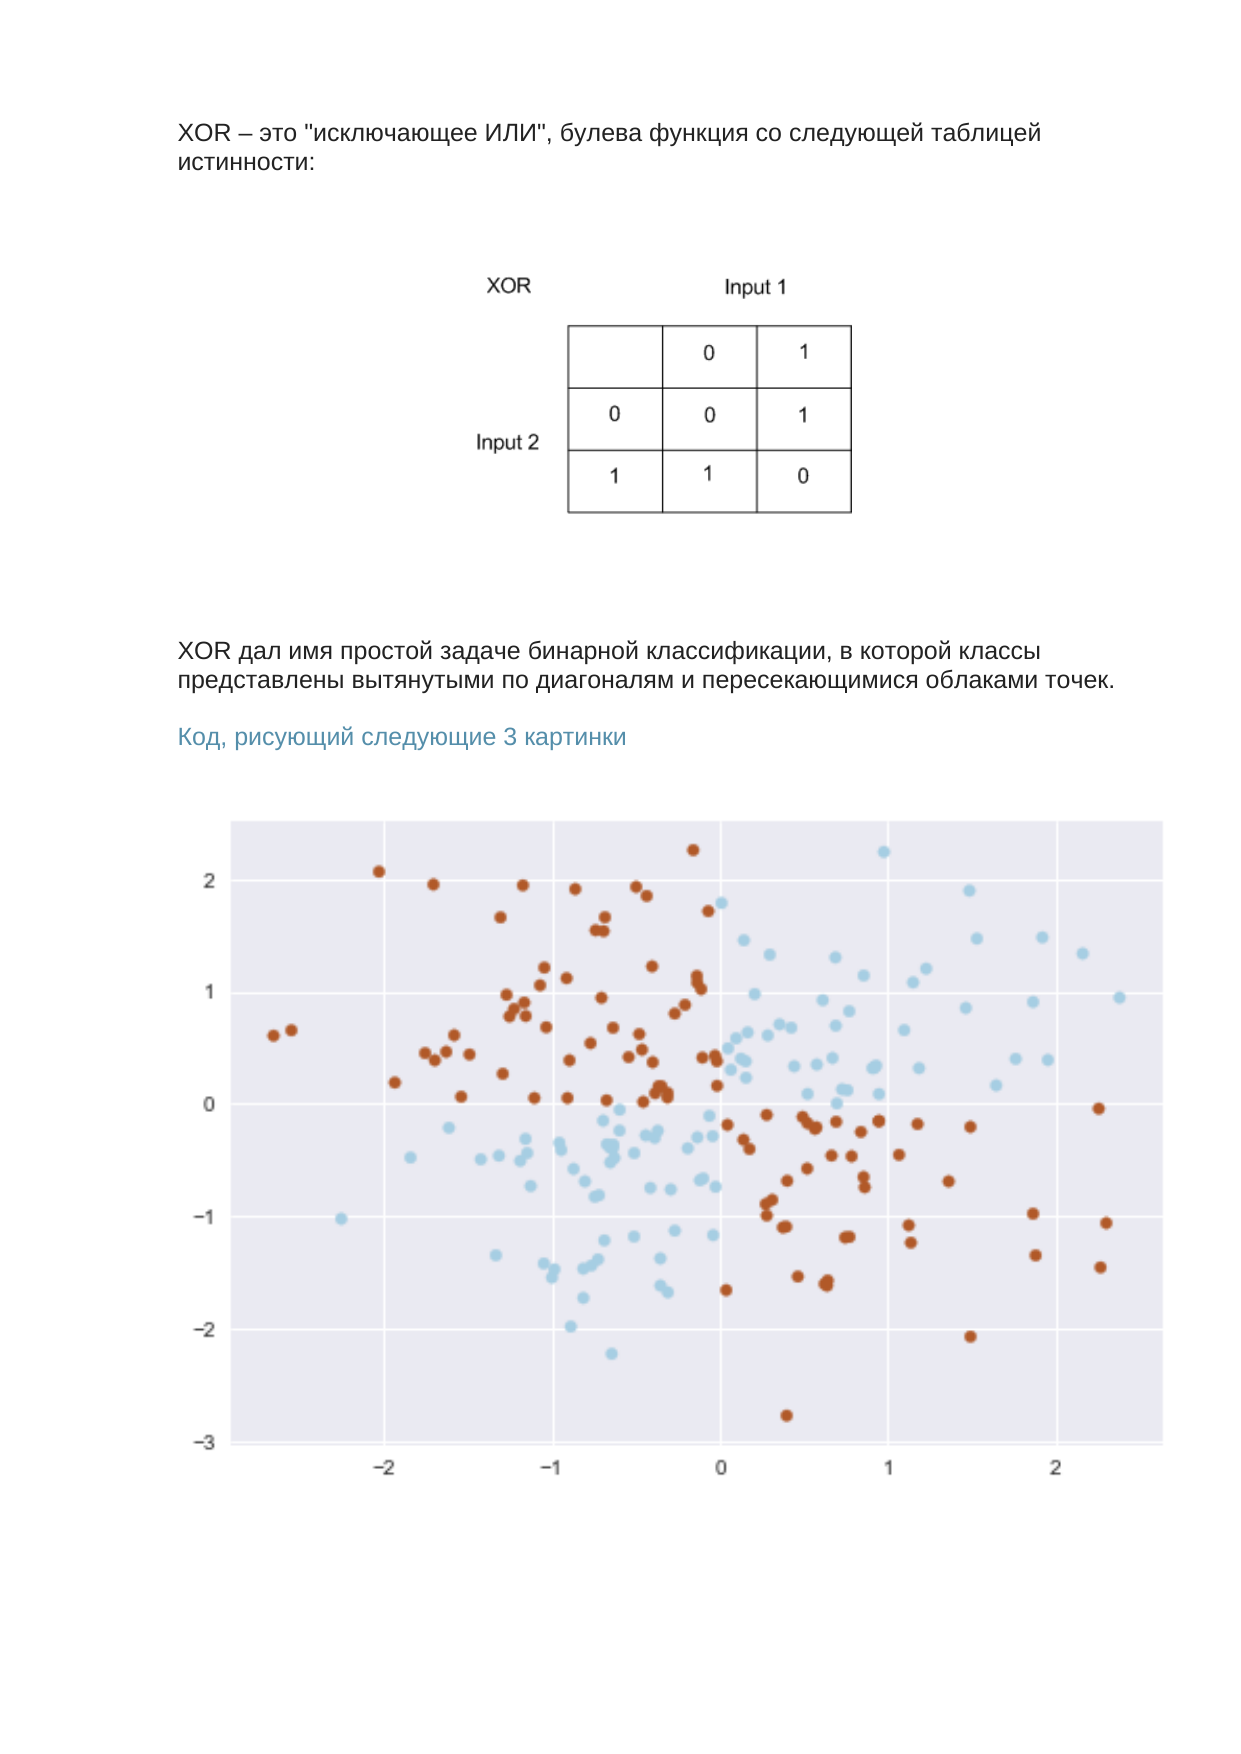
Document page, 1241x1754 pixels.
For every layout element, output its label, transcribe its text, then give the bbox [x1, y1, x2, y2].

text XOR – это "исключающее ИЛИ", булева функция со следующей таблицей истинности: [177, 118, 1152, 176]
picture [177, 807, 1178, 1494]
text XOR дал имя простой задаче бинарной классификации, в которой классы представлены вытянутыми по диагоналям и пересекающимися облаками точек. [177, 636, 1152, 694]
picture [477, 204, 852, 580]
text Код, рисующий следующие 3 картинки [177, 722, 1152, 751]
